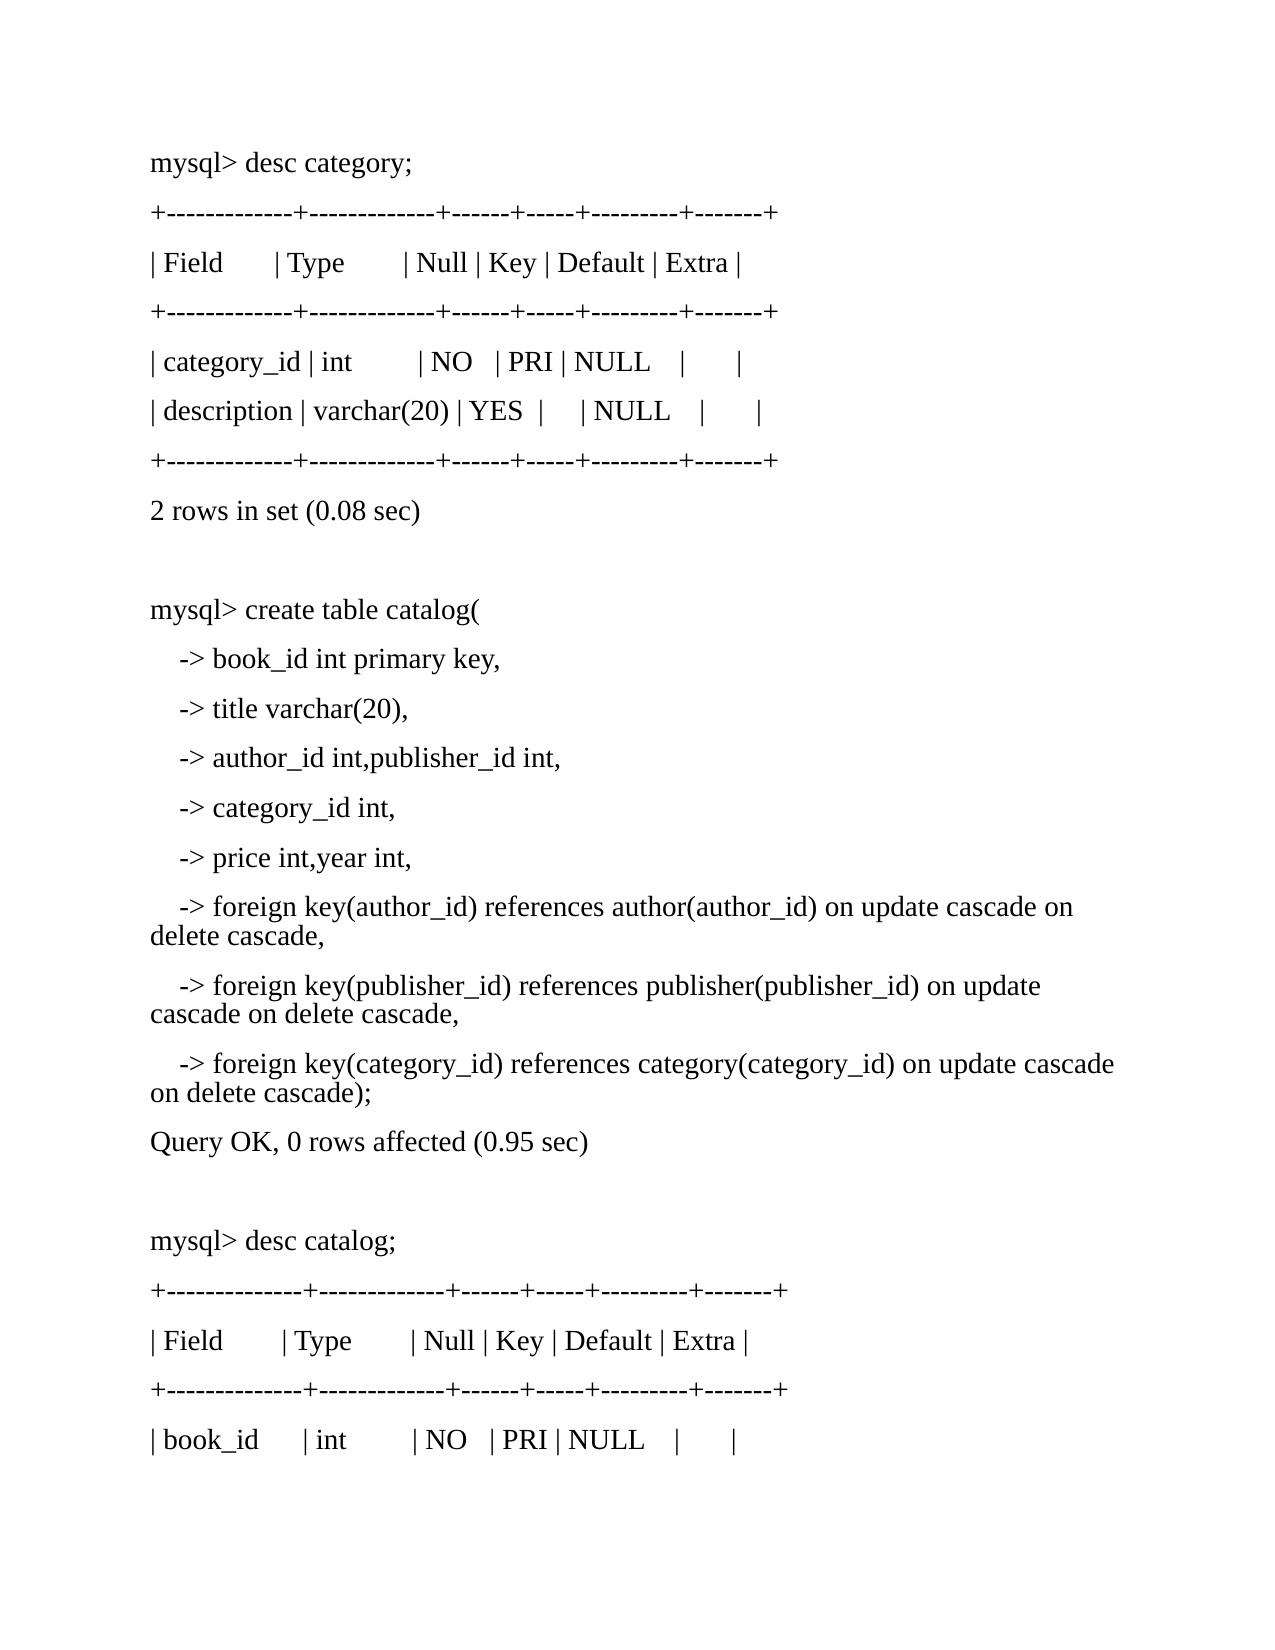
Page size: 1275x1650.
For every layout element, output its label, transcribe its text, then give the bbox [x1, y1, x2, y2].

text mysql> desc catalog; [150, 1228, 1125, 1257]
text +--------------+-------------+------+-----+---------+-------+ [150, 1277, 1125, 1306]
text -> book_id int primary key, [150, 646, 1125, 674]
text | Field | Type | Null | Key | Default | Extra | [150, 1327, 1125, 1356]
text | Field | Type | Null | Key | Default | Extra | [150, 249, 1125, 278]
text -> foreign key(publisher_id) references publisher(publisher_id) on update cascade on delete cascade, [150, 972, 1125, 1029]
text -> category_id int, [150, 794, 1125, 823]
text | category_id | int | NO | PRI | NULL | | [150, 348, 1125, 377]
text mysql> desc category; [150, 150, 1125, 179]
text -> foreign key(category_id) references category(category_id) on update cascade on delete cascade); [150, 1050, 1125, 1108]
text -> author_id int,publisher_id int, [150, 745, 1125, 774]
text -> foreign key(author_id) references author(author_id) on update cascade on delete cascade, [150, 894, 1125, 951]
text +-------------+-------------+------+-----+---------+-------+ [150, 447, 1125, 476]
text +-------------+-------------+------+-----+---------+-------+ [150, 199, 1125, 228]
text +-------------+-------------+------+-----+---------+-------+ [150, 299, 1125, 327]
text | description | varchar(20) | YES | | NULL | | [150, 398, 1125, 427]
text Query OK, 0 rows affected (0.95 sec) [150, 1129, 1125, 1157]
text | book_id | int | NO | PRI | NULL | | [150, 1426, 1125, 1455]
text -> price int,year int, [150, 844, 1125, 873]
text -> title varchar(20), [150, 695, 1125, 724]
text +--------------+-------------+------+-----+---------+-------+ [150, 1377, 1125, 1405]
text 2 rows in set (0.08 sec) [150, 497, 1125, 526]
text mysql> create table catalog( [150, 596, 1125, 625]
